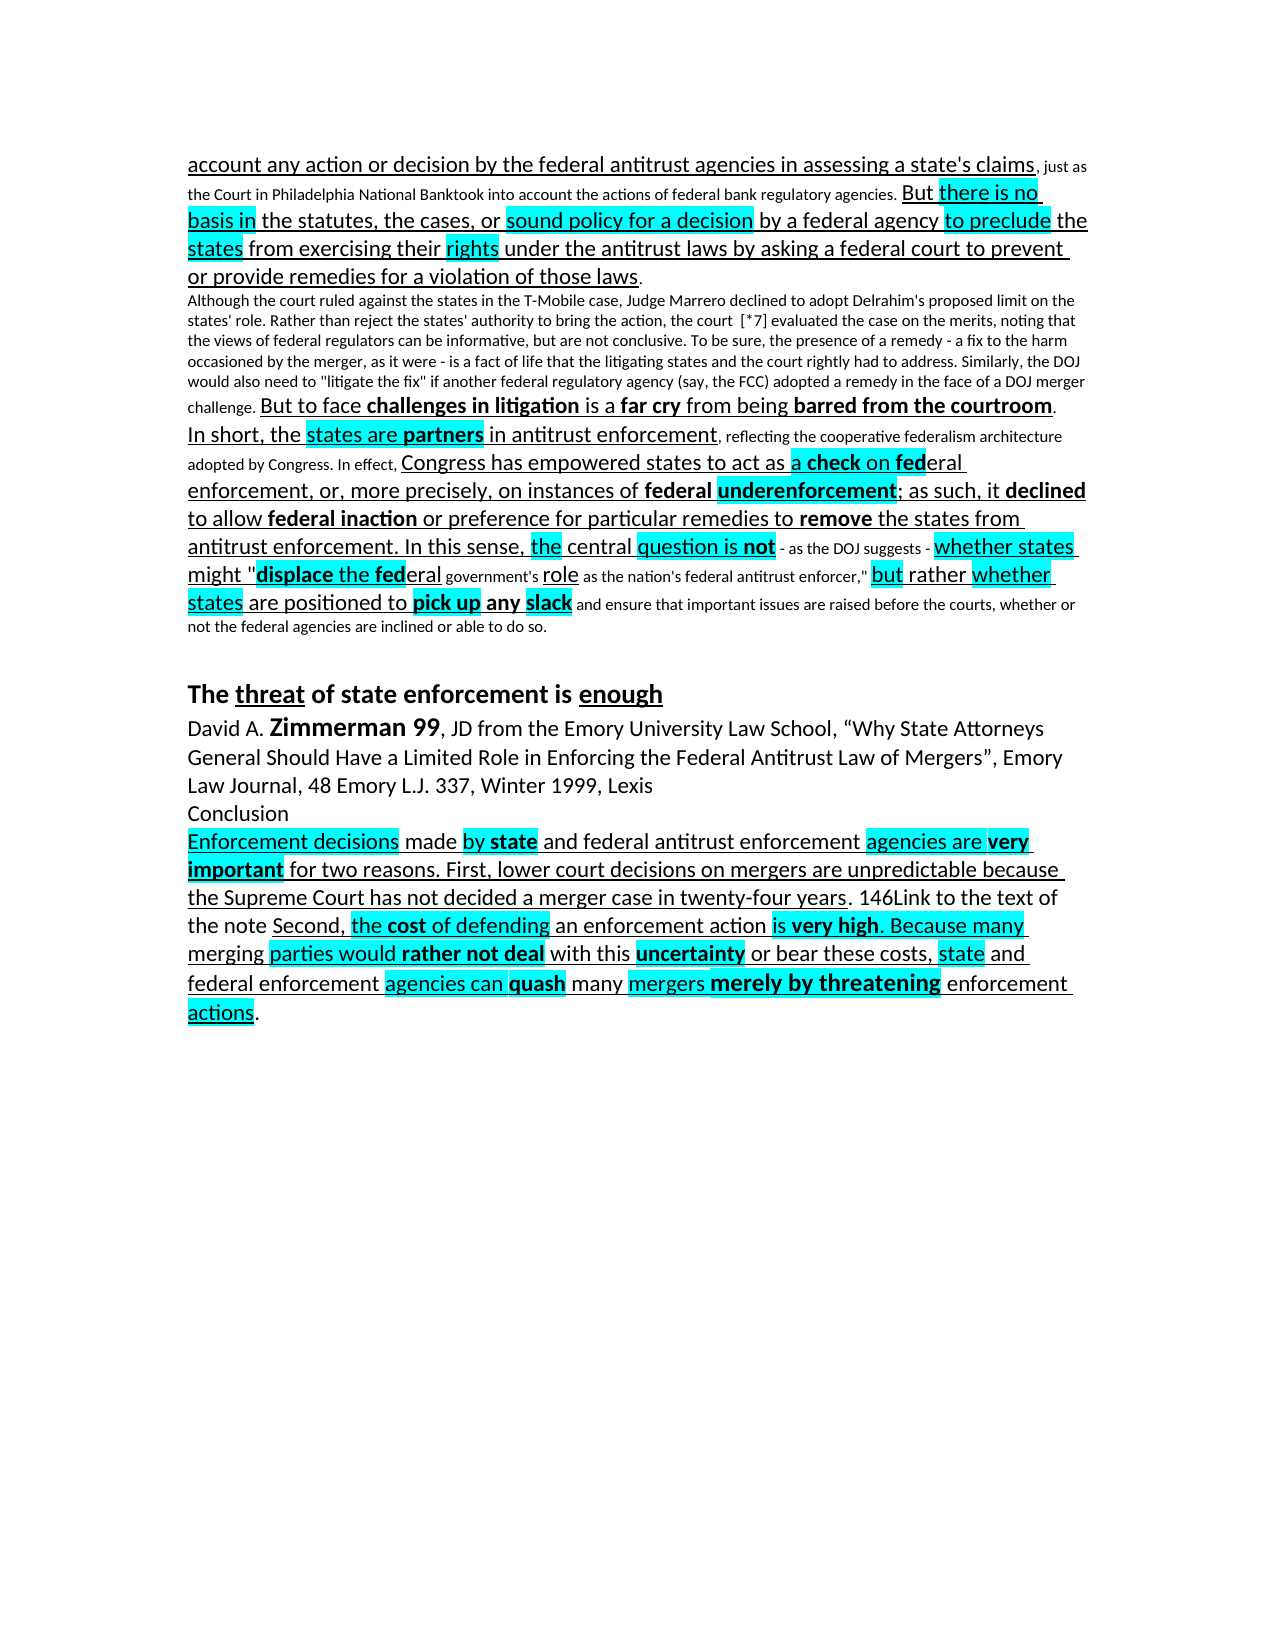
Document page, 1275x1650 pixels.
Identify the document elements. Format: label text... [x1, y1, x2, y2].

text David A. Zimmerman 99, JD from the Emory University Law School, “Why State Attorneys General Should Have a Limited Role in Enforcing the Federal Antitrust Law of Mergers”, Emory Law Journal, 48 Emory L.J. 337, Winter 1999, Lexis [187, 710, 1087, 799]
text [187, 150, 1087, 230]
subtitle The threat of state enforcement is enough [187, 677, 1087, 710]
text In short, the states are partners in antitrust enforcement, reflecting the cooperative federalism architecture adopted by Congress. In effect, Congress has empowered states to act as a check on federal enforcement, or, more precisely, on instances of federal underenforcement; as such, it declined to allow federal inaction or preference for particular remedies to remove the states from antitrust enforcement. In this sense, the central question is not - as the DOJ suggests - whether states might "displace the federal government's role as the nation's federal antitrust enforcer," but rather whether states are positioned to pick up any slack and ensure that important issues are raised before the courts, whether or not the federal agencies are inclined or able to do so. [187, 420, 1087, 636]
text Conclusion [187, 799, 1087, 827]
text Enforcement decisions made by state and federal antitrust enforcement agencies are very important for two reasons. First, lower court decisions on mergers are unpredictable because the Supreme Court has not decided a merger case in twenty-four years. 146Link to the text of the note Second, the cost of defending an enforcement action is very high. Because many merging parties would rather not deal with this uncertainty or bear these costs, state and federal enforcement agencies can quash many mergers merely by threatening enforcement actions. [187, 827, 1087, 1026]
text Although the court ruled against the states in the T-Mobile case, Judge Marrero declined to adopt Delrahim's proposed limit on the states' role. Rather than reject the states' authority to bring the action, the court [*7] evaluated the case on the merits, noting that the views of federal regulators can be informative, but are not conclusive. To be sure, the presence of a remedy - a fix to the harm occasioned by the merger, as it were - is a fact of life that the litigating states and the court rightly had to address. Similarly, the DOJ would also need to "litigate the fix" if another federal regulatory agency (say, the FCC) adopted a remedy in the face of a DOJ merger challenge. But to face challenges in litigation is a far cry from being barred from the courtroom. [187, 290, 1087, 420]
